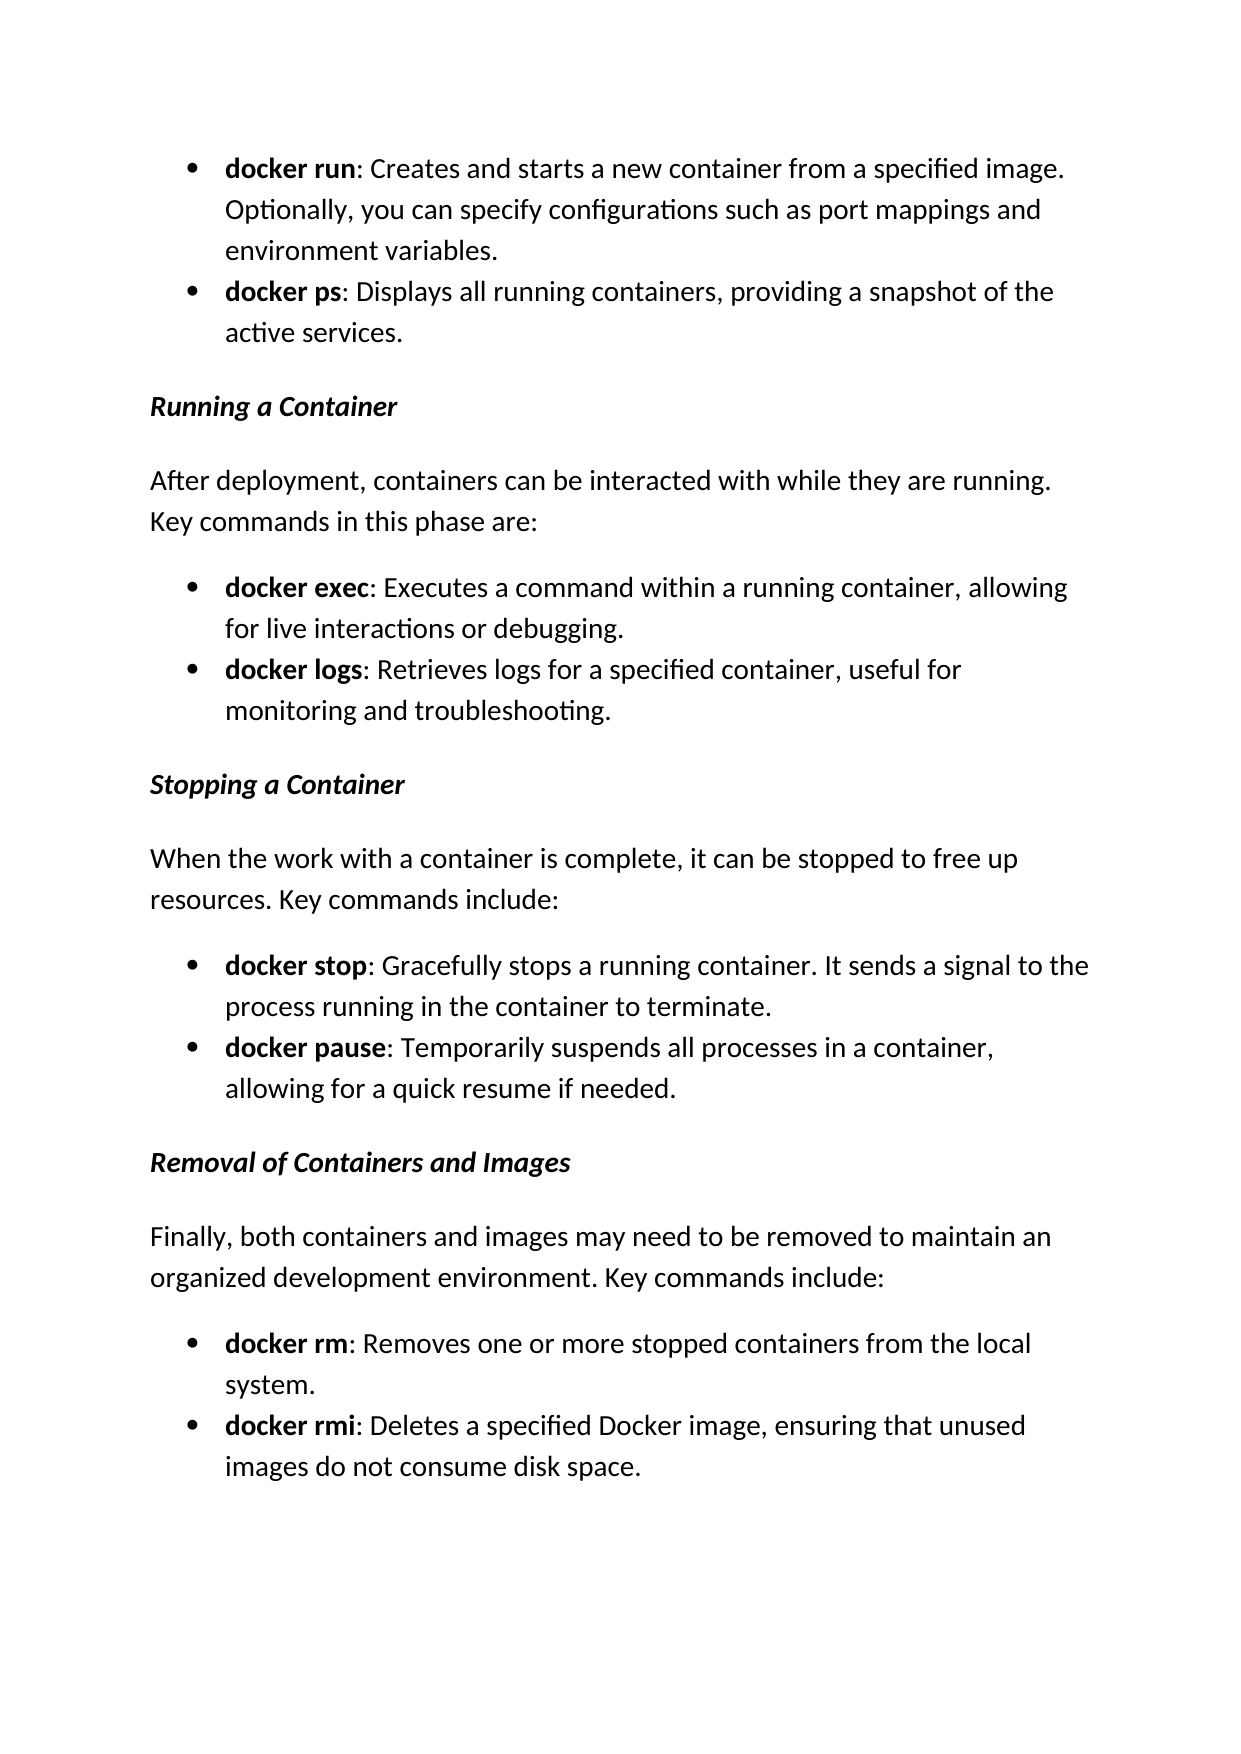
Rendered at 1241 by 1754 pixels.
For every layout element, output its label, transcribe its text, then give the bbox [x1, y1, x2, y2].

text Finally, both containers and images may need to be removed to maintain an organized development environment. Key commands include: [150, 1218, 1090, 1295]
list docker run: Creates and starts a new container from a specified image. Optionally, you can specify configurations such as port mappings and environment variables. [187, 150, 1090, 267]
subtitle Running a Container [150, 388, 1090, 423]
list docker ps: Displays all running containers, providing a snapshot of the active services. [187, 273, 1090, 349]
list docker pause: Temporarily suspends all processes in a container, allowing for a quick resume if needed. [187, 1029, 1090, 1105]
list docker stop: Gracefully stops a running container. It sends a signal to the process running in the container to terminate. [187, 947, 1090, 1023]
list docker logs: Retrieves logs for a specified container, useful for monitoring and troubleshooting. [187, 651, 1090, 727]
text After deployment, containers can be interacted with while they are running. Key commands in this phase are: [150, 462, 1090, 539]
list docker rmi: Deletes a specified Docker image, ensuring that unused images do not consume disk space. [187, 1407, 1090, 1483]
list docker exec: Executes a command within a running container, allowing for live interactions or debugging. [187, 569, 1090, 646]
subtitle Removal of Containers and Images [150, 1144, 1090, 1179]
subtitle Stopping a Container [150, 766, 1090, 802]
text When the work with a container is complete, it can be stopped to free up resources. Key commands include: [150, 840, 1090, 917]
list docker rm: Removes one or more stopped containers from the local system. [187, 1325, 1090, 1402]
